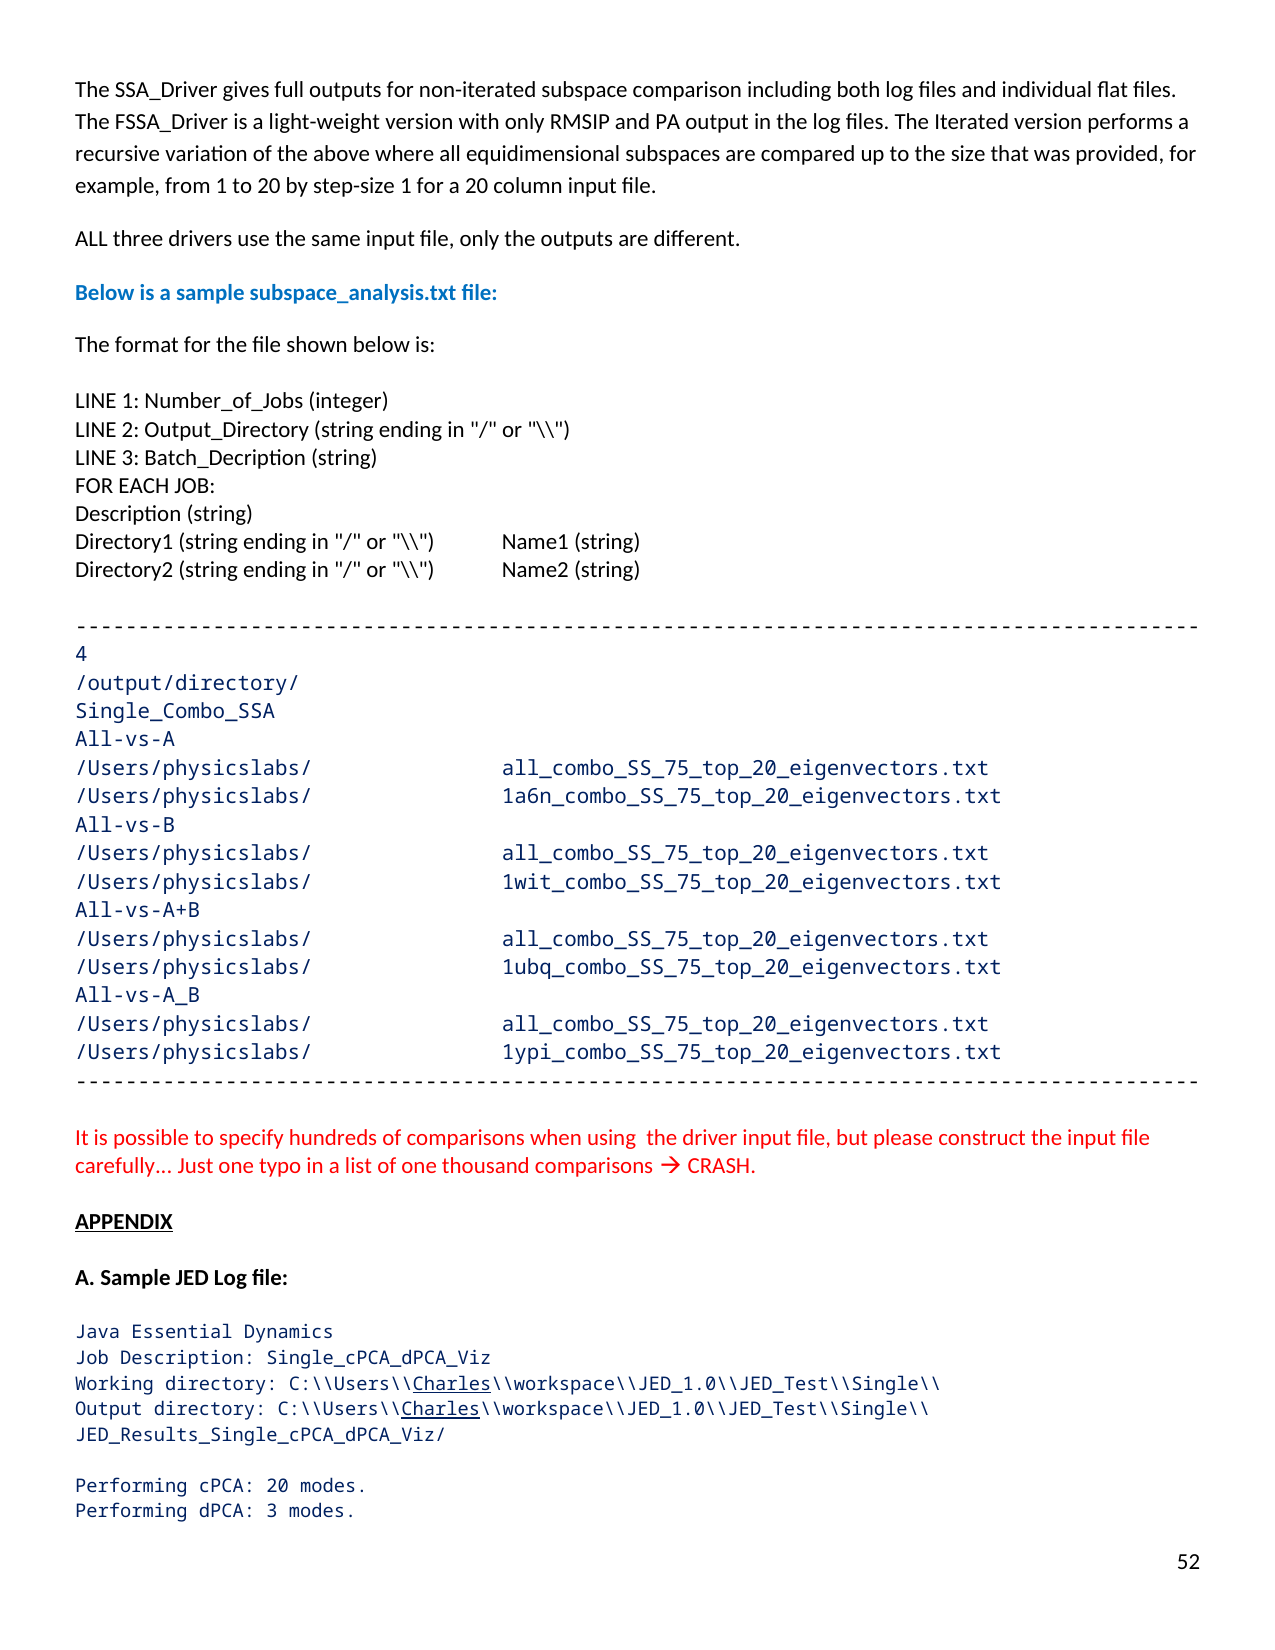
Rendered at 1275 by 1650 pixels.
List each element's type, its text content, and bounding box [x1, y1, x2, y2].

text All-vs-A_B [75, 981, 1200, 1009]
text /Users/physicslabs/ 1ypi_combo_SS_75_top_20_eigenvectors.txt [75, 1037, 1200, 1066]
text All-vs-B [75, 810, 1200, 838]
text A. Sample JED Log file: [75, 1263, 1200, 1291]
text FOR EACH JOB: [75, 471, 1200, 499]
text /Users/physicslabs/ 1ubq_combo_SS_75_top_20_eigenvectors.txt [75, 952, 1200, 981]
text Job Description: Single_cPCA_dPCA_Viz [75, 1344, 1200, 1370]
text Working directory: C:\\Users\\Charles\\workspace\\JED_1.0\\JED_Test\\Single\\ [75, 1370, 1200, 1395]
text It is possible to specify hundreds of comparisons when using the driver input file, but please construct the input file carefully... Just one typo in a list of one thousand comparisons CRASH. [75, 1123, 1200, 1179]
text Output directory: C:\\Users\\Charles\\workspace\\JED_1.0\\JED_Test\\Single\\JED_Results_Single_cPCA_dPCA_Viz/ [75, 1395, 1200, 1446]
text /output/directory/ [75, 668, 1200, 696]
text ------------------------------------------------------------------------------------------ [75, 1066, 1200, 1094]
text APPENDIX [75, 1207, 1200, 1235]
text /Users/physicslabs/ all_combo_SS_75_top_20_eigenvectors.txt [75, 1009, 1200, 1037]
text ------------------------------------------------------------------------------------------ [75, 611, 1200, 639]
text Performing dPCA: 3 modes. [75, 1497, 1200, 1523]
text Directory2 (string ending in "/" or "\\") Name2 (string) [75, 555, 1200, 583]
text The format for the file shown below is: [75, 331, 1200, 359]
text Description (string) [75, 499, 1200, 527]
text Java Essential Dynamics [75, 1319, 1200, 1344]
text All-vs-A+B [75, 895, 1200, 924]
text LINE 1: Number_of_Jobs (integer) [75, 387, 1200, 415]
text /Users/physicslabs/ 1a6n_combo_SS_75_top_20_eigenvectors.txt [75, 781, 1200, 810]
text /Users/physicslabs/ all_combo_SS_75_top_20_eigenvectors.txt [75, 924, 1200, 952]
text LINE 2: Output_Directory (string ending in "/" or "\\") [75, 415, 1200, 443]
text LINE 3: Batch_Decription (string) [75, 443, 1200, 471]
text /Users/physicslabs/ all_combo_SS_75_top_20_eigenvectors.txt [75, 838, 1200, 867]
text Directory1 (string ending in "/" or "\\") Name1 (string) [75, 527, 1200, 555]
text Single_Combo_SSA [75, 696, 1200, 724]
text All-vs-A [75, 724, 1200, 753]
text Performing cPCA: 20 modes. [75, 1472, 1200, 1497]
text 4 [75, 639, 1200, 668]
text /Users/physicslabs/ all_combo_SS_75_top_20_eigenvectors.txt [75, 753, 1200, 781]
text ALL three drivers use the same input file, only the outputs are different. [75, 224, 1200, 253]
text Below is a sample subspace_analysis.txt file: [75, 278, 1200, 306]
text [75, 75, 1200, 199]
text /Users/physicslabs/ 1wit_combo_SS_75_top_20_eigenvectors.txt [75, 867, 1200, 895]
